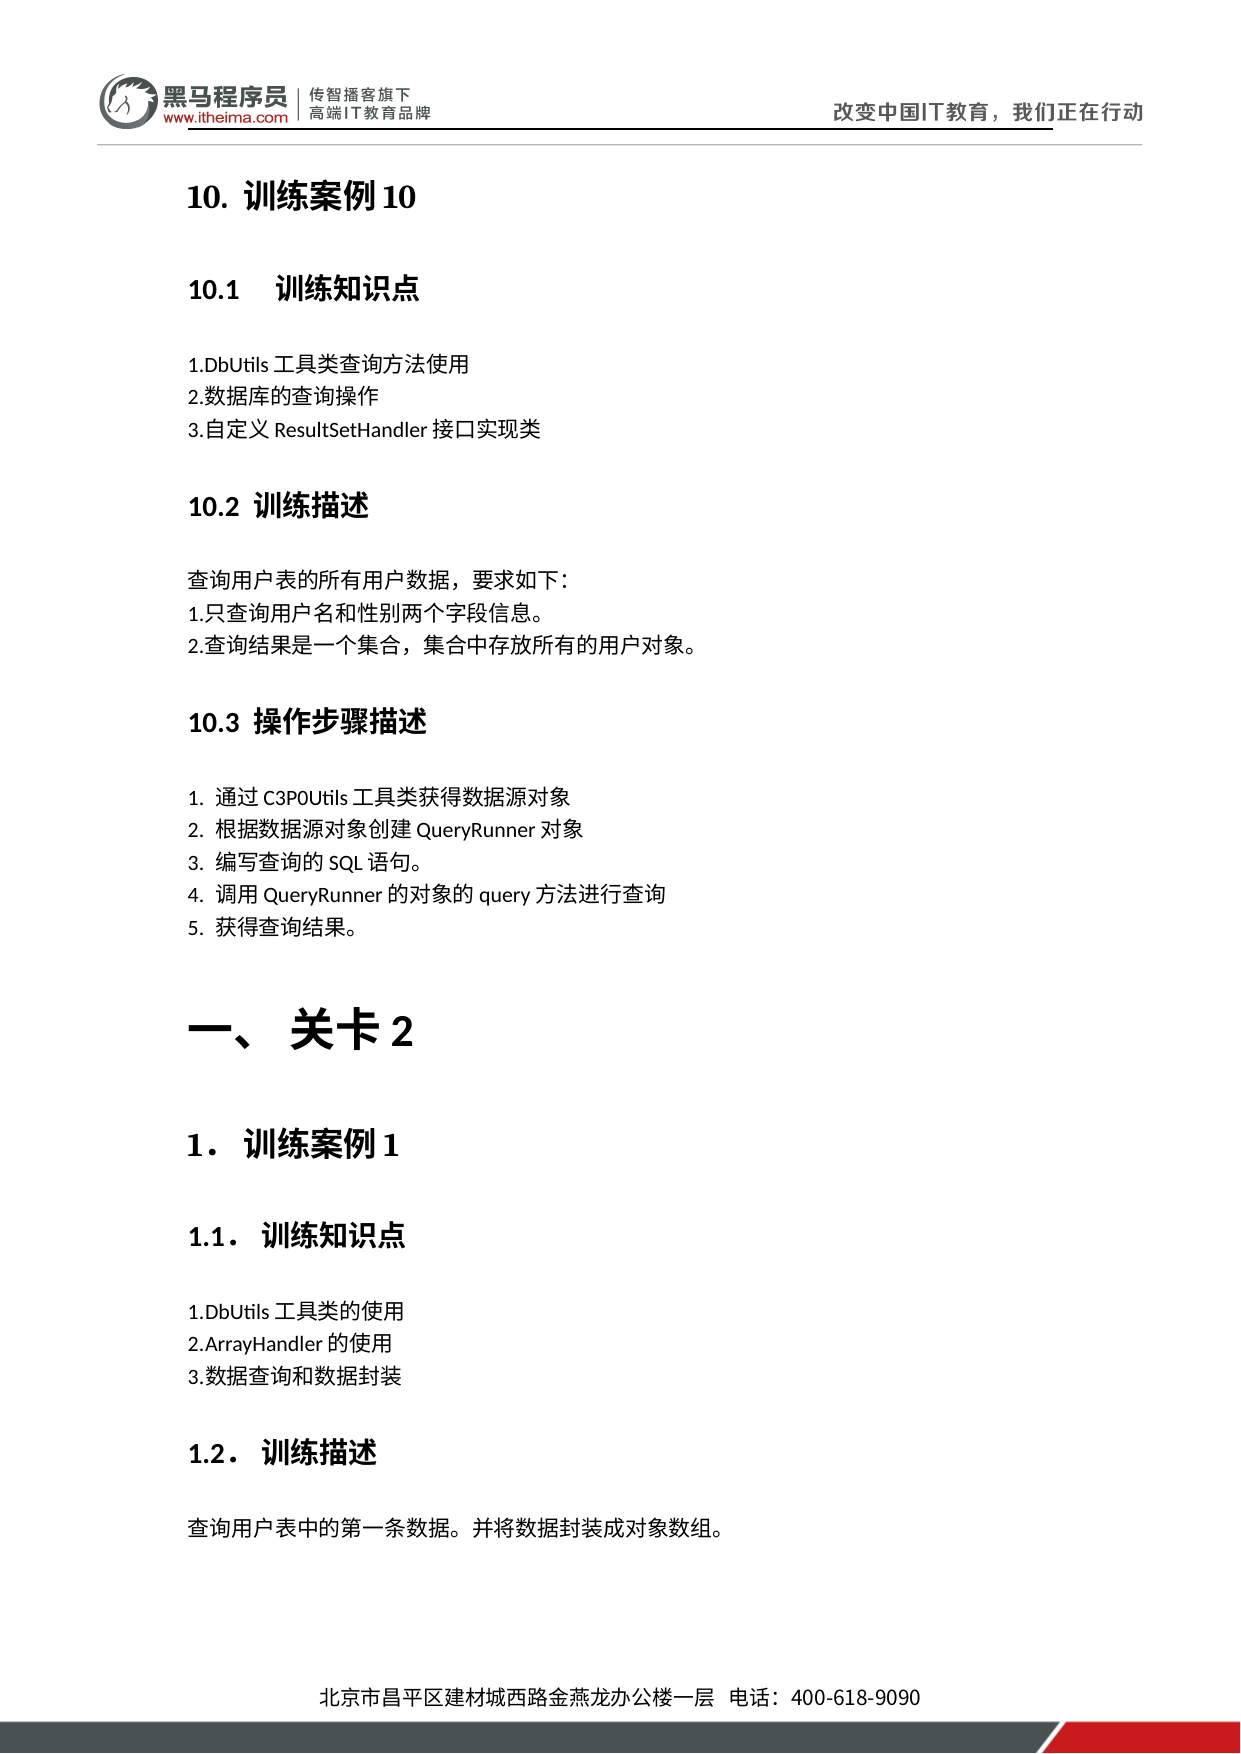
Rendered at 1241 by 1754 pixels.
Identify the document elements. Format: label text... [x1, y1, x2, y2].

list 获得查询结果。 [187, 909, 1053, 942]
text 1.只查询用户名和性别两个字段信息。 [187, 595, 1053, 628]
text 2.查询结果是一个集合，集合中存放所有的用户对象。 [187, 628, 1053, 660]
text 2.数据库的查询操作 [187, 379, 1053, 411]
picture [0, 3, 1241, 153]
subtitle 10.3 操作步骤描述 [187, 687, 1053, 752]
list 调用QueryRunner的对象的query方法进行查询 [187, 877, 1053, 909]
list ArrayHandler的使用 [187, 1326, 1053, 1358]
subtitle 训练案例1 [187, 1109, 1053, 1174]
text 3.自定义ResultSetHandler接口实现类 [187, 411, 1053, 444]
list 数据查询和数据封装 [187, 1358, 1053, 1391]
text 查询用户表中的第一条数据。并将数据封装成对象数组。 [187, 1510, 1053, 1543]
list 编写查询的SQL语句。 [187, 844, 1053, 877]
list 通过C3P0Utils工具类获得数据源对象 [187, 779, 1053, 812]
subtitle 训练描述 [187, 1418, 1053, 1483]
text 1.DbUtils工具类查询方法使用 [187, 346, 1053, 379]
subtitle 训练知识点 [187, 1201, 1053, 1266]
subtitle 关卡2 [187, 977, 1053, 1075]
subtitle 10.2 训练描述 [187, 471, 1053, 536]
list 根据数据源对象创建QueryRunner对象 [187, 812, 1053, 844]
text 查询用户表的所有用户数据，要求如下： [187, 563, 1053, 595]
subtitle 10.1 训练知识点 [187, 254, 1053, 319]
subtitle 10. 训练案例10 [187, 162, 1053, 227]
list DbUtils工具类的使用 [187, 1293, 1053, 1326]
picture [0, 1662, 1241, 1753]
